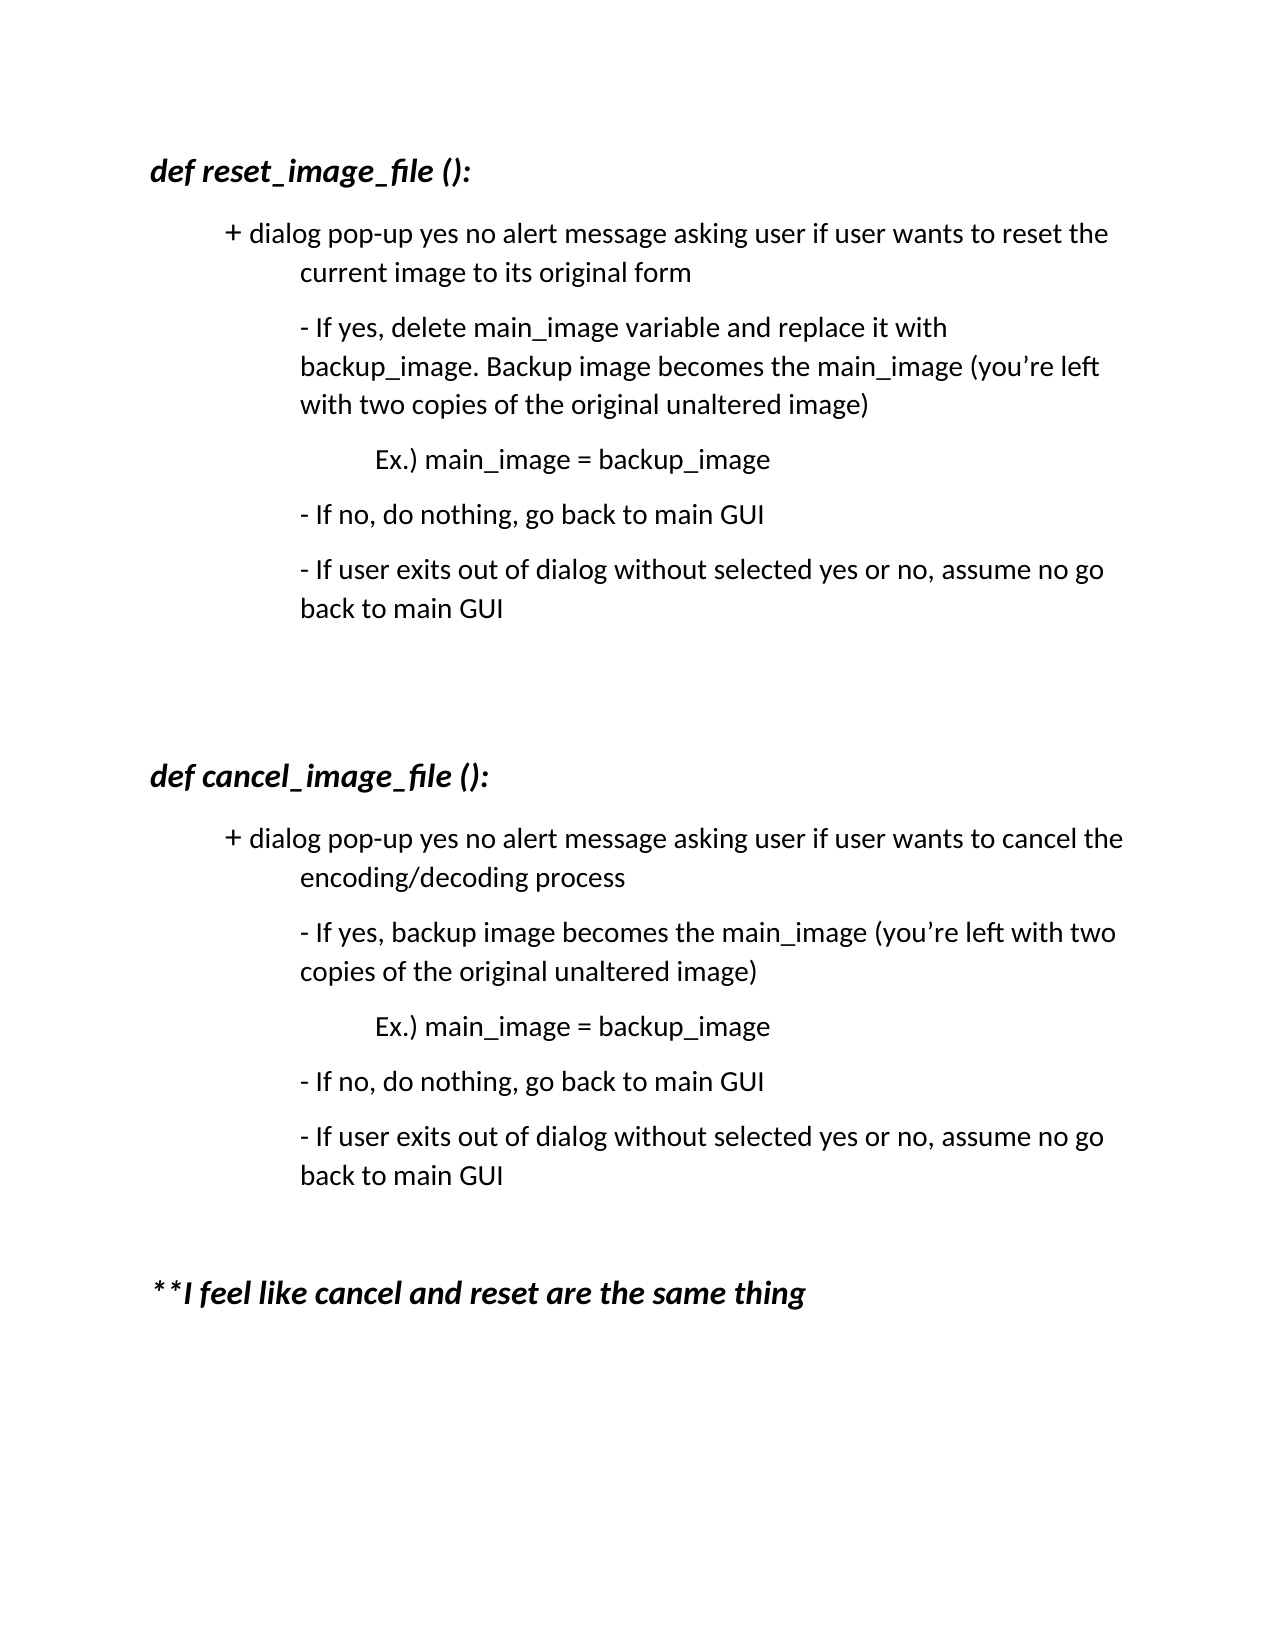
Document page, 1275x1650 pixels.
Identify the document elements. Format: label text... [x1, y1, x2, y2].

text - If no, do nothing, go back to main GUI [225, 1063, 1125, 1099]
text - If yes, delete main_image variable and replace it with backup_image. Backup image becomes the main_image (you’re left with two copies of the original unaltered image) [225, 309, 1125, 422]
text def cancel_image_file (): [150, 755, 1125, 796]
text + dialog pop-up yes no alert message asking user if user wants to reset the current image to its original form [225, 211, 1125, 290]
text - If yes, backup image becomes the main_image (you’re left with two copies of the original unaltered image) [225, 914, 1125, 988]
text Ex.) main_image = backup_image [225, 441, 1125, 477]
text + dialog pop-up yes no alert message asking user if user wants to cancel the encoding/decoding process [225, 816, 1125, 895]
text - If no, do nothing, go back to main GUI [225, 496, 1125, 532]
text Ex.) main_image = backup_image [225, 1008, 1125, 1044]
text **I feel like cancel and reset are the same thing [150, 1272, 1125, 1313]
text def reset_image_file (): [150, 150, 1125, 191]
text - If user exits out of dialog without selected yes or no, assume no go back to main GUI [225, 551, 1125, 626]
text - If user exits out of dialog without selected yes or no, assume no go back to main GUI [225, 1118, 1125, 1192]
